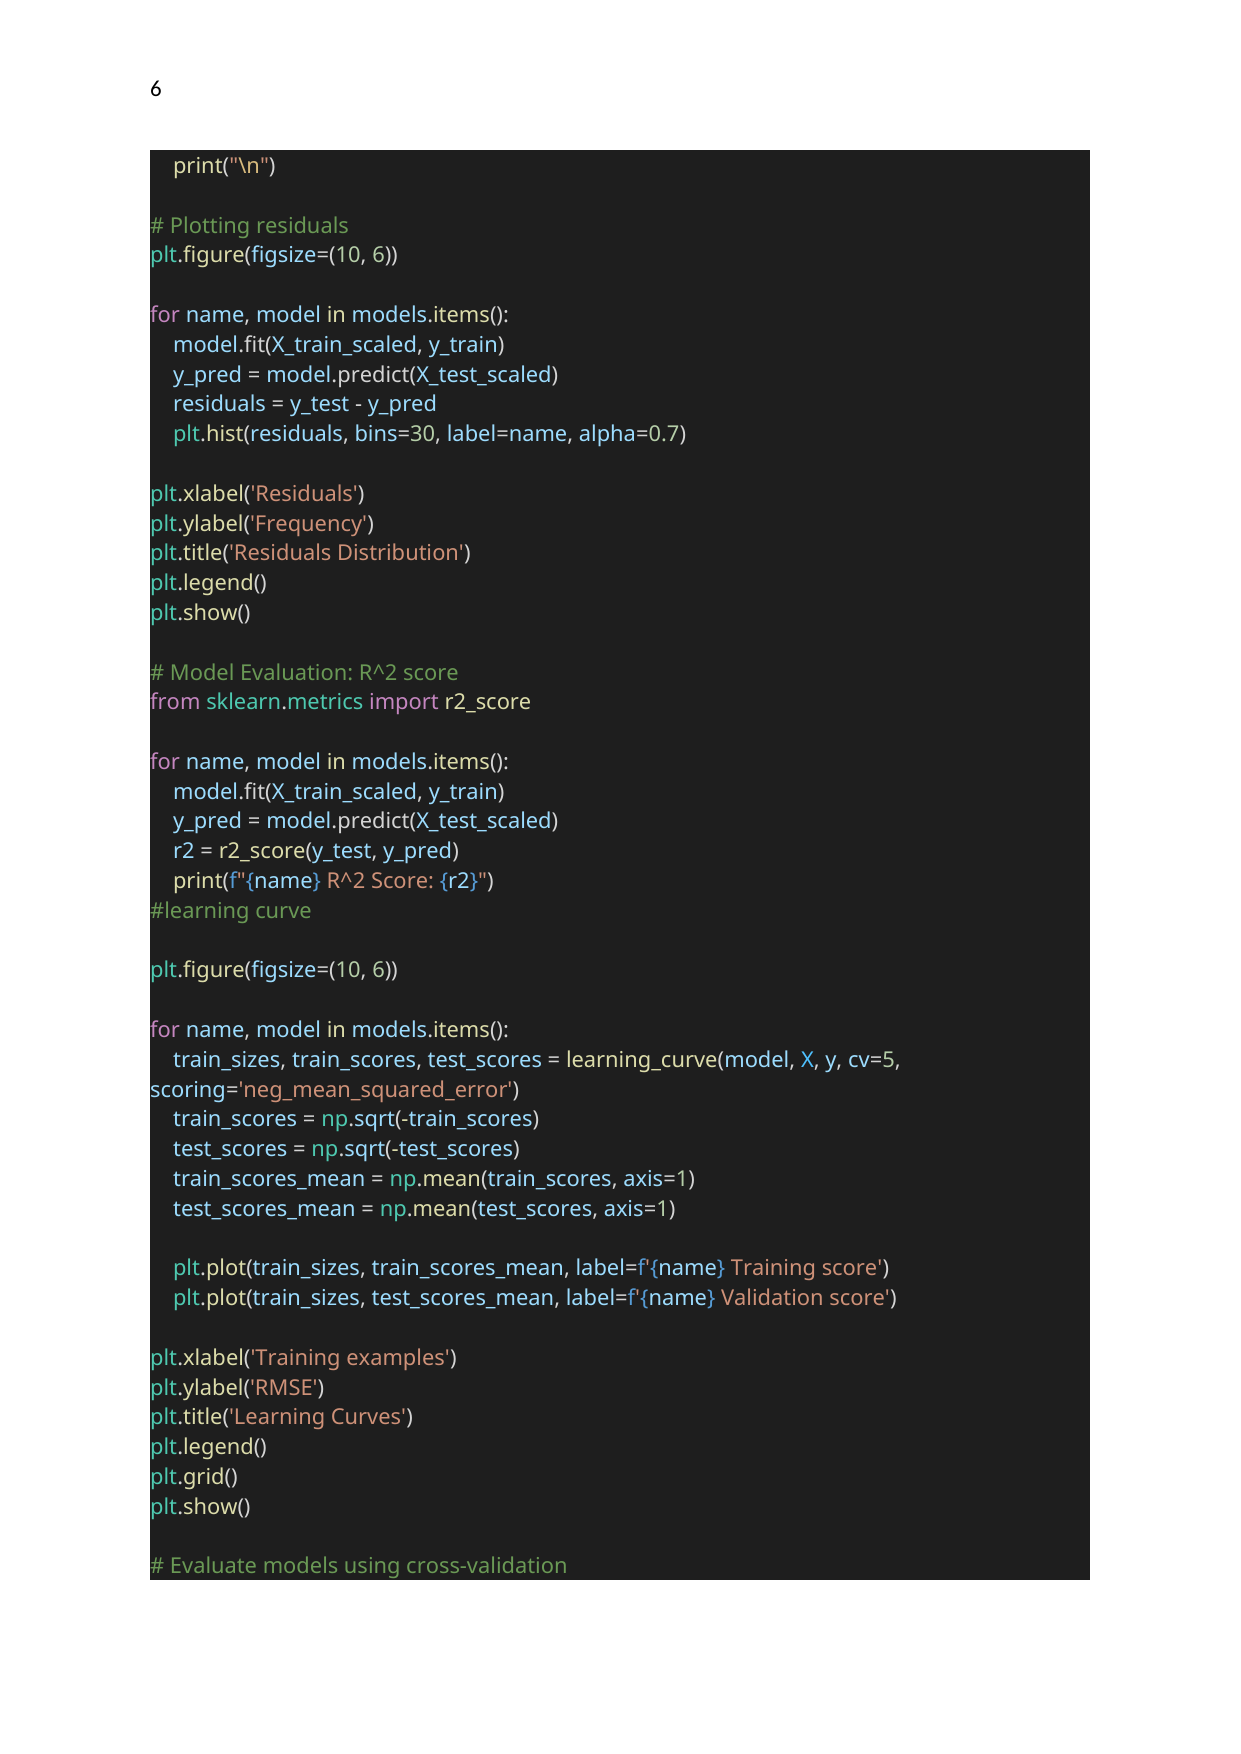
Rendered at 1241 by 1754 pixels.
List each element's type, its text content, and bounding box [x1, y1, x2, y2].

text model.fit(X_train_scaled, y_train) [150, 776, 1090, 805]
text from sklearn.metrics import r2_score [150, 686, 1090, 716]
text r2 = r2_score(y_test, y_pred) [150, 835, 1090, 865]
text plt.show() [150, 1491, 1090, 1520]
text y_pred = model.predict(X_test_scaled) [150, 358, 1090, 388]
text # Model Evaluation: R^2 score [150, 656, 1090, 686]
text train_sizes, train_scores, test_scores = learning_curve(model, X, y, cv=5, scoring='neg_mean_squared_error') [150, 1044, 1090, 1103]
text # Evaluate models using cross-validation [150, 1550, 1090, 1580]
text plt.ylabel('RMSE') [150, 1371, 1090, 1401]
text plt.hist(residuals, bins=30, label=name, alpha=0.7) [150, 418, 1090, 448]
text plt.grid() [150, 1461, 1090, 1491]
text train_scores = np.sqrt(-train_scores) [150, 1103, 1090, 1133]
text plt.title('Residuals Distribution') [150, 537, 1090, 567]
text residuals = y_test - y_pred [150, 388, 1090, 418]
text plt.plot(train_sizes, test_scores_mean, label=f'{name} Validation score') [150, 1282, 1090, 1312]
text plt.legend() [150, 567, 1090, 597]
text for name, model in models.items(): [150, 746, 1090, 776]
text train_scores_mean = np.mean(train_scores, axis=1) [150, 1163, 1090, 1193]
text print(f"{name} R^2 Score: {r2}") [150, 865, 1090, 895]
text for name, model in models.items(): [150, 299, 1090, 329]
text plt.legend() [150, 1431, 1090, 1461]
text # Plotting residuals [150, 209, 1090, 239]
text plt.title('Learning Curves') [150, 1401, 1090, 1431]
text plt.xlabel('Residuals') [150, 478, 1090, 507]
text plt.show() [150, 597, 1090, 627]
text plt.ylabel('Frequency') [150, 507, 1090, 537]
text for name, model in models.items(): [150, 1014, 1090, 1044]
text plt.figure(figsize=(10, 6)) [150, 954, 1090, 984]
text test_scores = np.sqrt(-test_scores) [150, 1133, 1090, 1163]
text y_pred = model.predict(X_test_scaled) [150, 805, 1090, 835]
text model.fit(X_train_scaled, y_train) [150, 329, 1090, 358]
text print("\n") [150, 150, 1090, 180]
text plt.xlabel('Training examples') [150, 1342, 1090, 1371]
text test_scores_mean = np.mean(test_scores, axis=1) [150, 1193, 1090, 1222]
text plt.plot(train_sizes, train_scores_mean, label=f'{name} Training score') [150, 1252, 1090, 1282]
text plt.figure(figsize=(10, 6)) [150, 239, 1090, 269]
text #learning curve [150, 895, 1090, 924]
